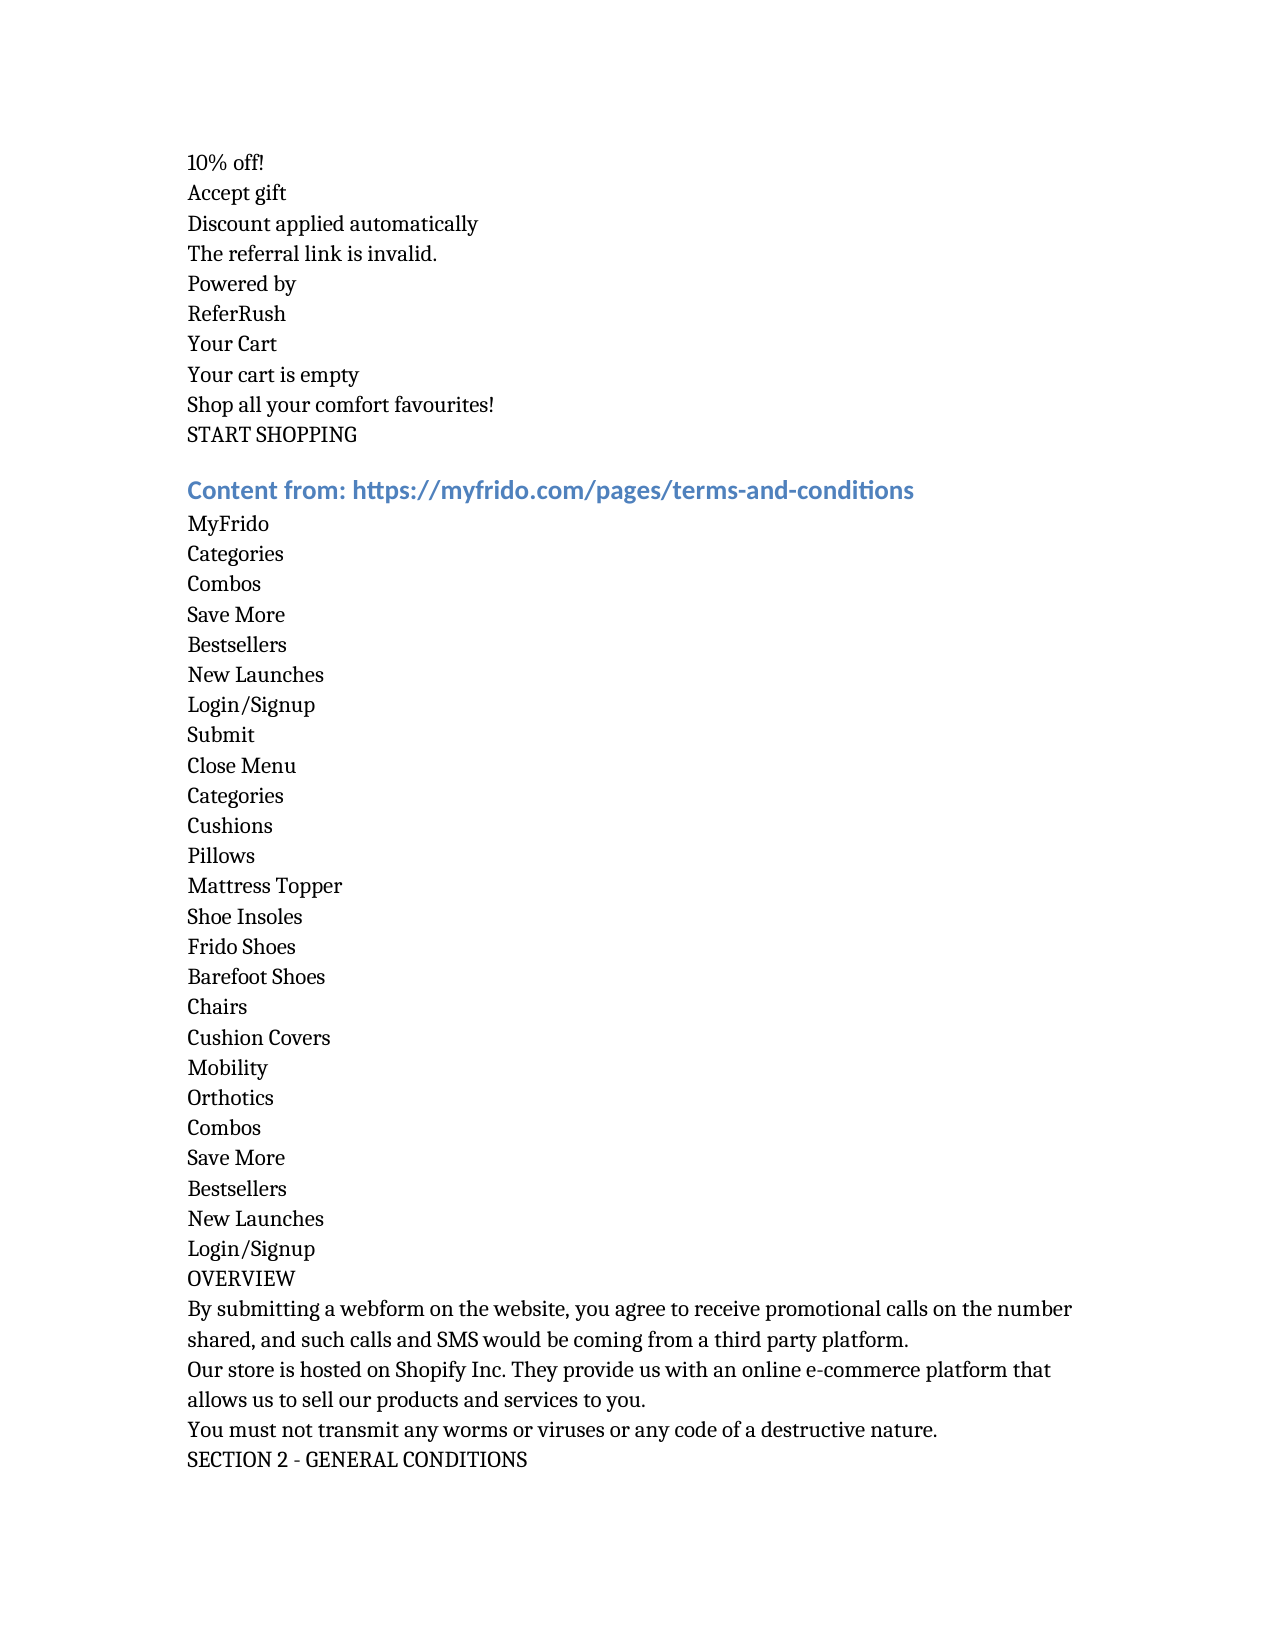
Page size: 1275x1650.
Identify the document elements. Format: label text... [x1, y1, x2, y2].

subtitle Content from: https://myfrido.com/pages/terms-and-conditions [187, 473, 1087, 506]
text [187, 150, 1087, 448]
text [187, 511, 1087, 1474]
